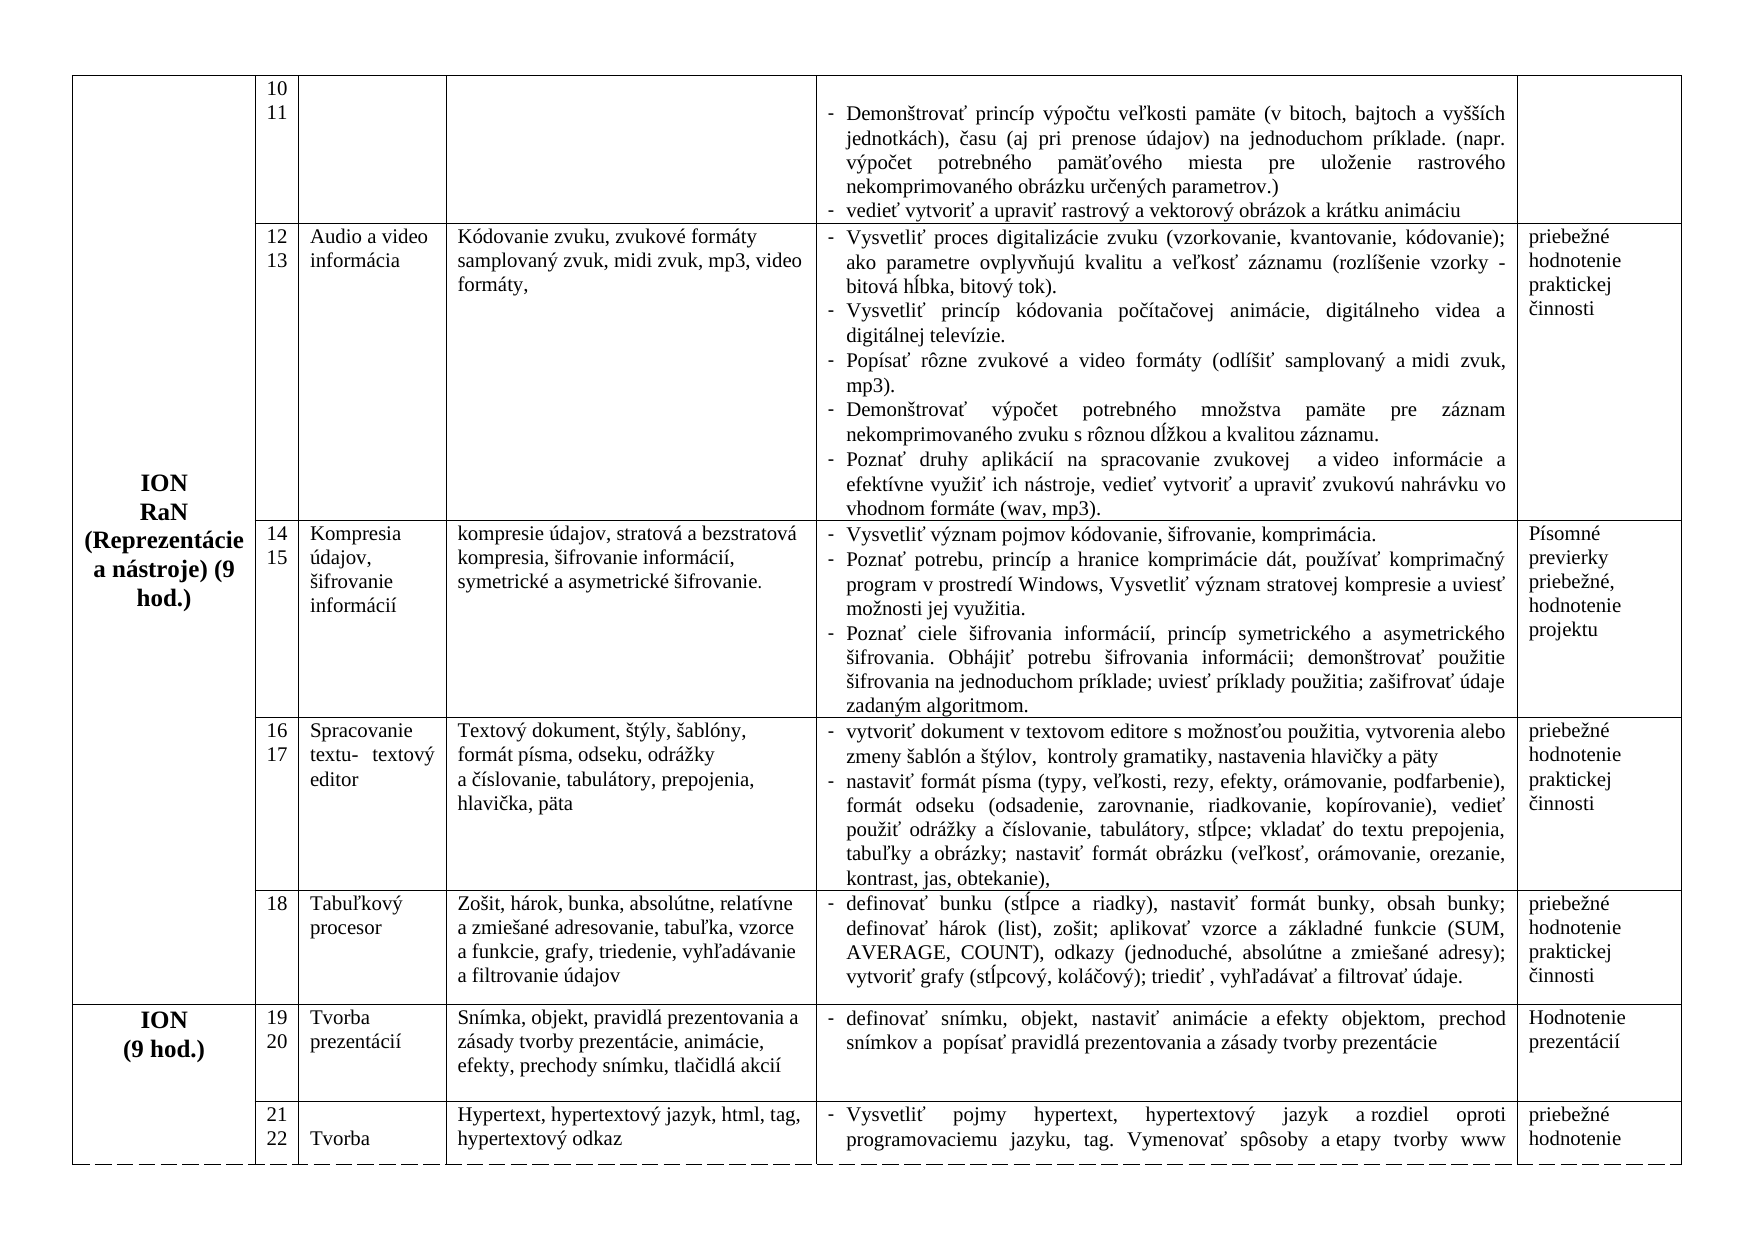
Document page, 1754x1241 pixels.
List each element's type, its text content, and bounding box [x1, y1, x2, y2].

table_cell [256, 1102, 298, 1164]
table_cell Demonštrovať princíp výpočtu veľkosti pamäte (v bitoch, bajtoch a vyšších jednotkách), času (aj pri prenose údajov) na jednoduchom príklade. (napr. výpočet potrebného pamäťového miesta pre uloženie rastrového nekomprimovaného obrázku určených parametrov.) vedieť vytvoriť a upraviť rastrový a vektorový obrázok a krátku animáciu [817, 76, 1517, 223]
table_cell Audio a video informácia [299, 224, 446, 520]
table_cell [299, 1102, 446, 1164]
table_cell 19 20 [256, 1005, 298, 1101]
table_cell priebežné hodnotenie praktickej činnosti [1518, 224, 1681, 520]
table_cell 18 [256, 891, 298, 1004]
table_cell [1518, 76, 1681, 223]
table_cell Hodnotenie prezentácií [1518, 1005, 1681, 1101]
table_cell Tabuľkový procesor [299, 891, 446, 1004]
table_cell Kompresia údajov, šifrovanie informácií [299, 521, 446, 717]
table_cell 16 17 [256, 718, 298, 889]
table_cell Zošit, hárok, bunka, absolútne, relatívne a zmiešané adresovanie, tabuľka, vzorce a funkcie, grafy, triedenie, vyhľadávanie a filtrovanie údajov [447, 891, 816, 1004]
table_cell Spracovanie textu- textový editor [299, 718, 446, 889]
table_cell priebežné hodnotenie praktickej činnosti [1518, 891, 1681, 1004]
table_cell Písomné previerky priebežné, hodnotenie projektu [1518, 521, 1681, 717]
table_cell Kódovanie zvuku, zvukové formáty samplovaný zvuk, midi zvuk, mp3, video formáty, [447, 224, 816, 520]
table_cell Vysvetliť význam pojmov kódovanie, šifrovanie, komprimácia. Poznať potrebu, princíp a hranice komprimácie dát, používať komprimačný program v prostredí Windows, Vysvetliť význam stratovej kompresie a uviesť možnosti jej využitia. Poznať ciele šifrovania informácií, princíp symetrického a asymetrického šifrovania. Obhájiť potrebu šifrovania informácii; demonštrovať použitie šifrovania na jednoduchom príklade; uviesť príklady použitia; zašifrovať údaje zadaným algoritmom. [817, 521, 1517, 717]
table_cell [447, 76, 816, 223]
table_cell vytvoriť dokument v textovom editore s možnosťou použitia, vytvorenia alebo zmeny šablón a štýlov, kontroly gramatiky, nastavenia hlavičky a päty nastaviť formát písma (typy, veľkosti, rezy, efekty, orámovanie, podfarbenie), formát odseku (odsadenie, zarovnanie, riadkovanie, kopírovanie), vedieť použiť odrážky a číslovanie, tabulátory, stĺpce; vkladať do textu prepojenia, tabuľky a obrázky; nastaviť formát obrázku (veľkosť, orámovanie, orezanie, kontrast, jas, obtekanie), [817, 718, 1517, 889]
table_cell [817, 1102, 1517, 1164]
table_cell priebežné hodnotenie praktickej činnosti [1518, 718, 1681, 889]
table_cell Tvorba prezentácií [299, 1005, 446, 1101]
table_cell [447, 1102, 816, 1164]
table_cell ION (9 hod.) [73, 1005, 255, 1164]
table_cell 14 15 [256, 521, 298, 717]
table_cell [299, 76, 446, 223]
table_cell 10 11 [256, 76, 298, 223]
table_cell ION RaN (Reprezentácie a nástroje) (9 hod.) [73, 76, 255, 1004]
table_cell definovať snímku, objekt, nastaviť animácie a efekty objektom, prechod snímkov a popísať pravidlá prezentovania a zásady tvorby prezentácie [817, 1005, 1517, 1101]
table_cell Vysvetliť proces digitalizácie zvuku (vzorkovanie, kvantovanie, kódovanie); ako parametre ovplyvňujú kvalitu a veľkosť záznamu (rozlíšenie vzorky - bitová hĺbka, bitový tok). Vysvetliť princíp kódovania počítačovej animácie, digitálneho videa a digitálnej televízie. Popísať rôzne zvukové a video formáty (odlíšiť samplovaný a midi zvuk, mp3). Demonštrovať výpočet potrebného množstva pamäte pre záznam nekomprimovaného zvuku s rôznou dĺžkou a kvalitou záznamu. Poznať druhy aplikácií na spracovanie zvukovej a video informácie a efektívne využiť ich nástroje, vedieť vytvoriť a upraviť zvukovú nahrávku vo vhodnom formáte (wav, mp3). [817, 224, 1517, 520]
table_cell kompresie údajov, stratová a bezstratová kompresia, šifrovanie informácií, symetrické a asymetrické šifrovanie. [447, 521, 816, 717]
table_cell Textový dokument, štýly, šablóny, formát písma, odseku, odrážky a číslovanie, tabulátory, prepojenia, hlavička, päta [447, 718, 816, 889]
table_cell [1518, 1102, 1681, 1164]
table_cell 12 13 [256, 224, 298, 520]
table_cell definovať bunku (stĺpce a riadky), nastaviť formát bunky, obsah bunky; definovať hárok (list), zošit; aplikovať vzorce a základné funkcie (SUM, AVERAGE, COUNT), odkazy (jednoduché, absolútne a zmiešané adresy); vytvoriť grafy (stĺpcový, koláčový); triediť , vyhľadávať a filtrovať údaje. [817, 891, 1517, 1004]
table_cell Snímka, objekt, pravidlá prezentovania a zásady tvorby prezentácie, animácie, efekty, prechody snímku, tlačidlá akcií [447, 1005, 816, 1101]
